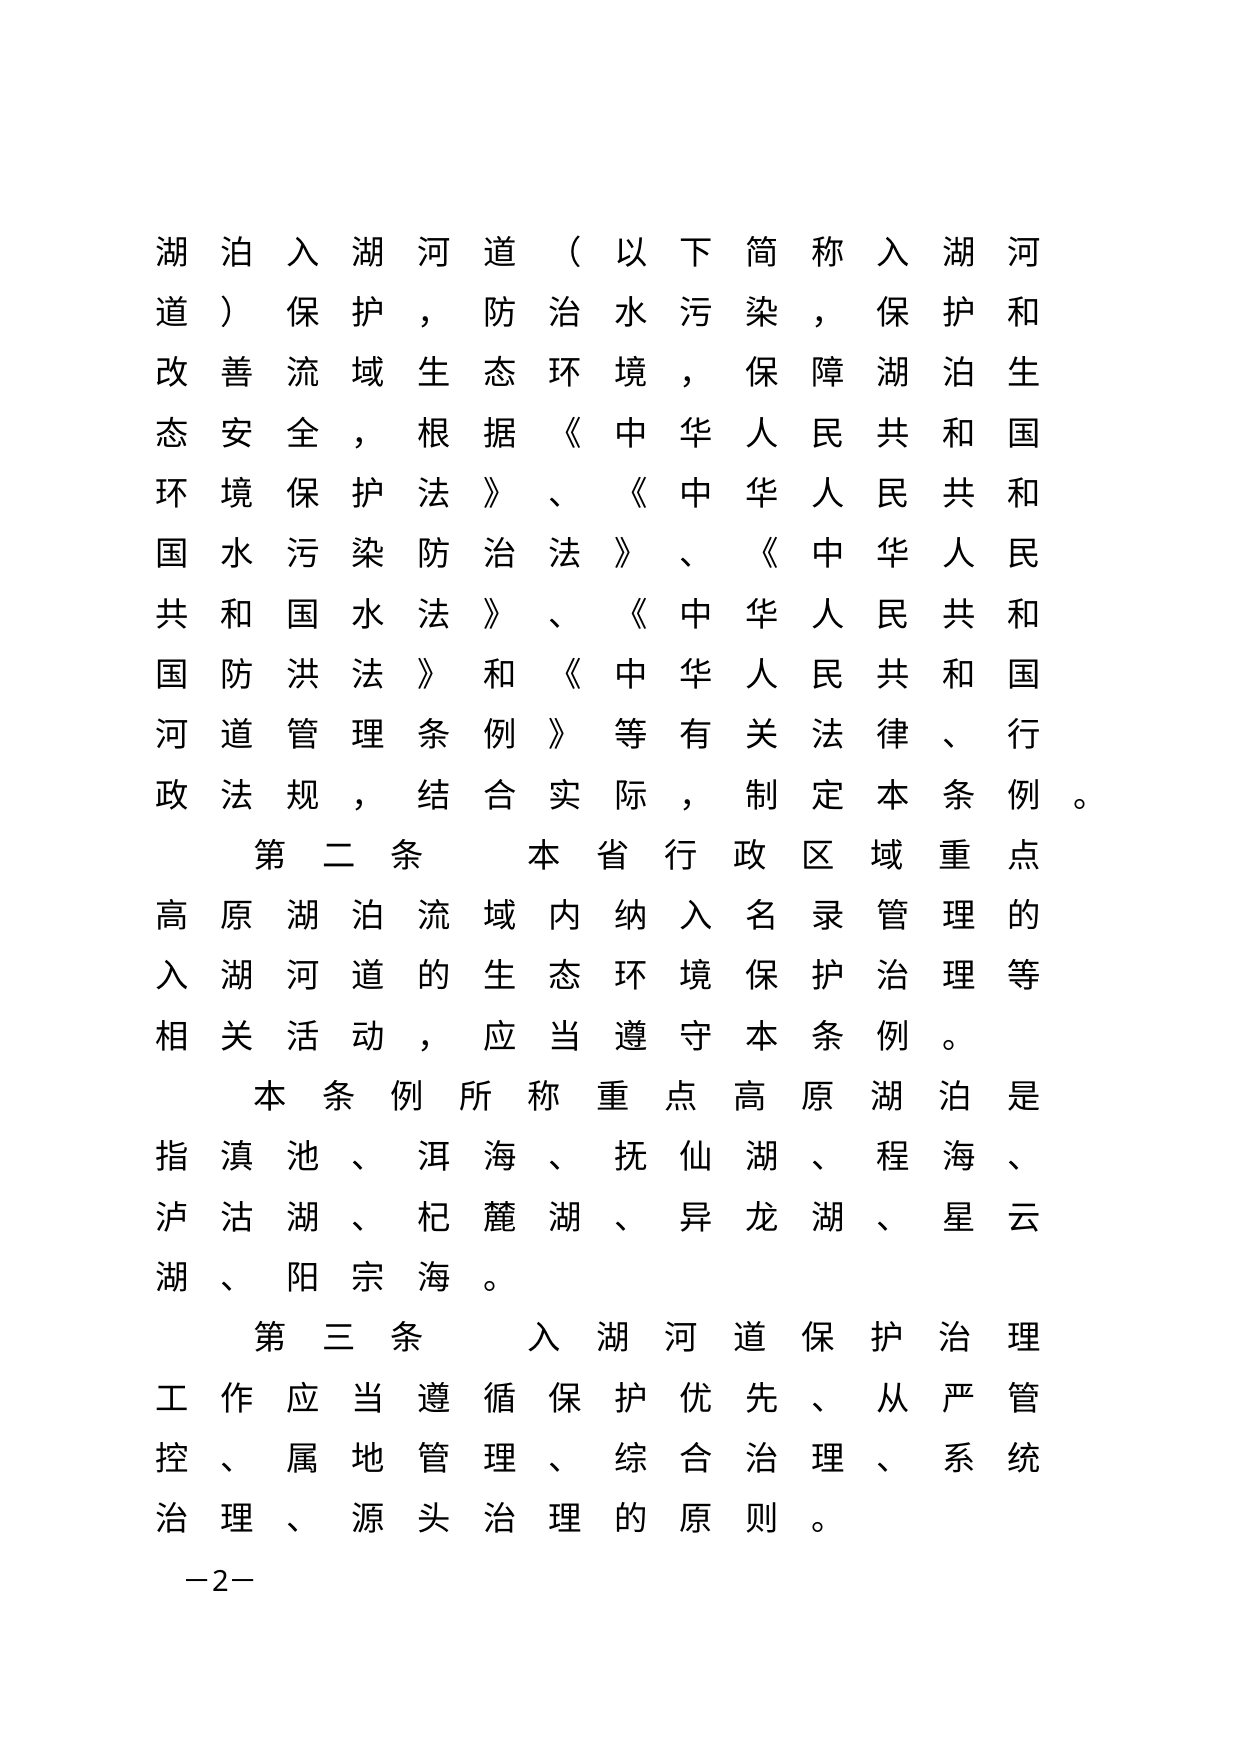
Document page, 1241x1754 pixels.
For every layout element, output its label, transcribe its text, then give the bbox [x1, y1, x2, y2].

text 第二条 本省行政区域重点高原湖泊流域内纳入名录管理的入湖河道的生态环境保护治理等相关活动，应当遵守本条例。 [155, 823, 1073, 1064]
text 本条例所称重点高原湖泊是指滇池、洱海、抚仙湖、程海、泸沽湖、杞麓湖、异龙湖、星云湖、阳宗海。 [155, 1064, 1073, 1305]
text 第三条 入湖河道保护治理工作应当遵循保护优先、从严管控、属地管理、综合治理、系统治理、源头治理的原则。 [155, 1305, 1073, 1546]
